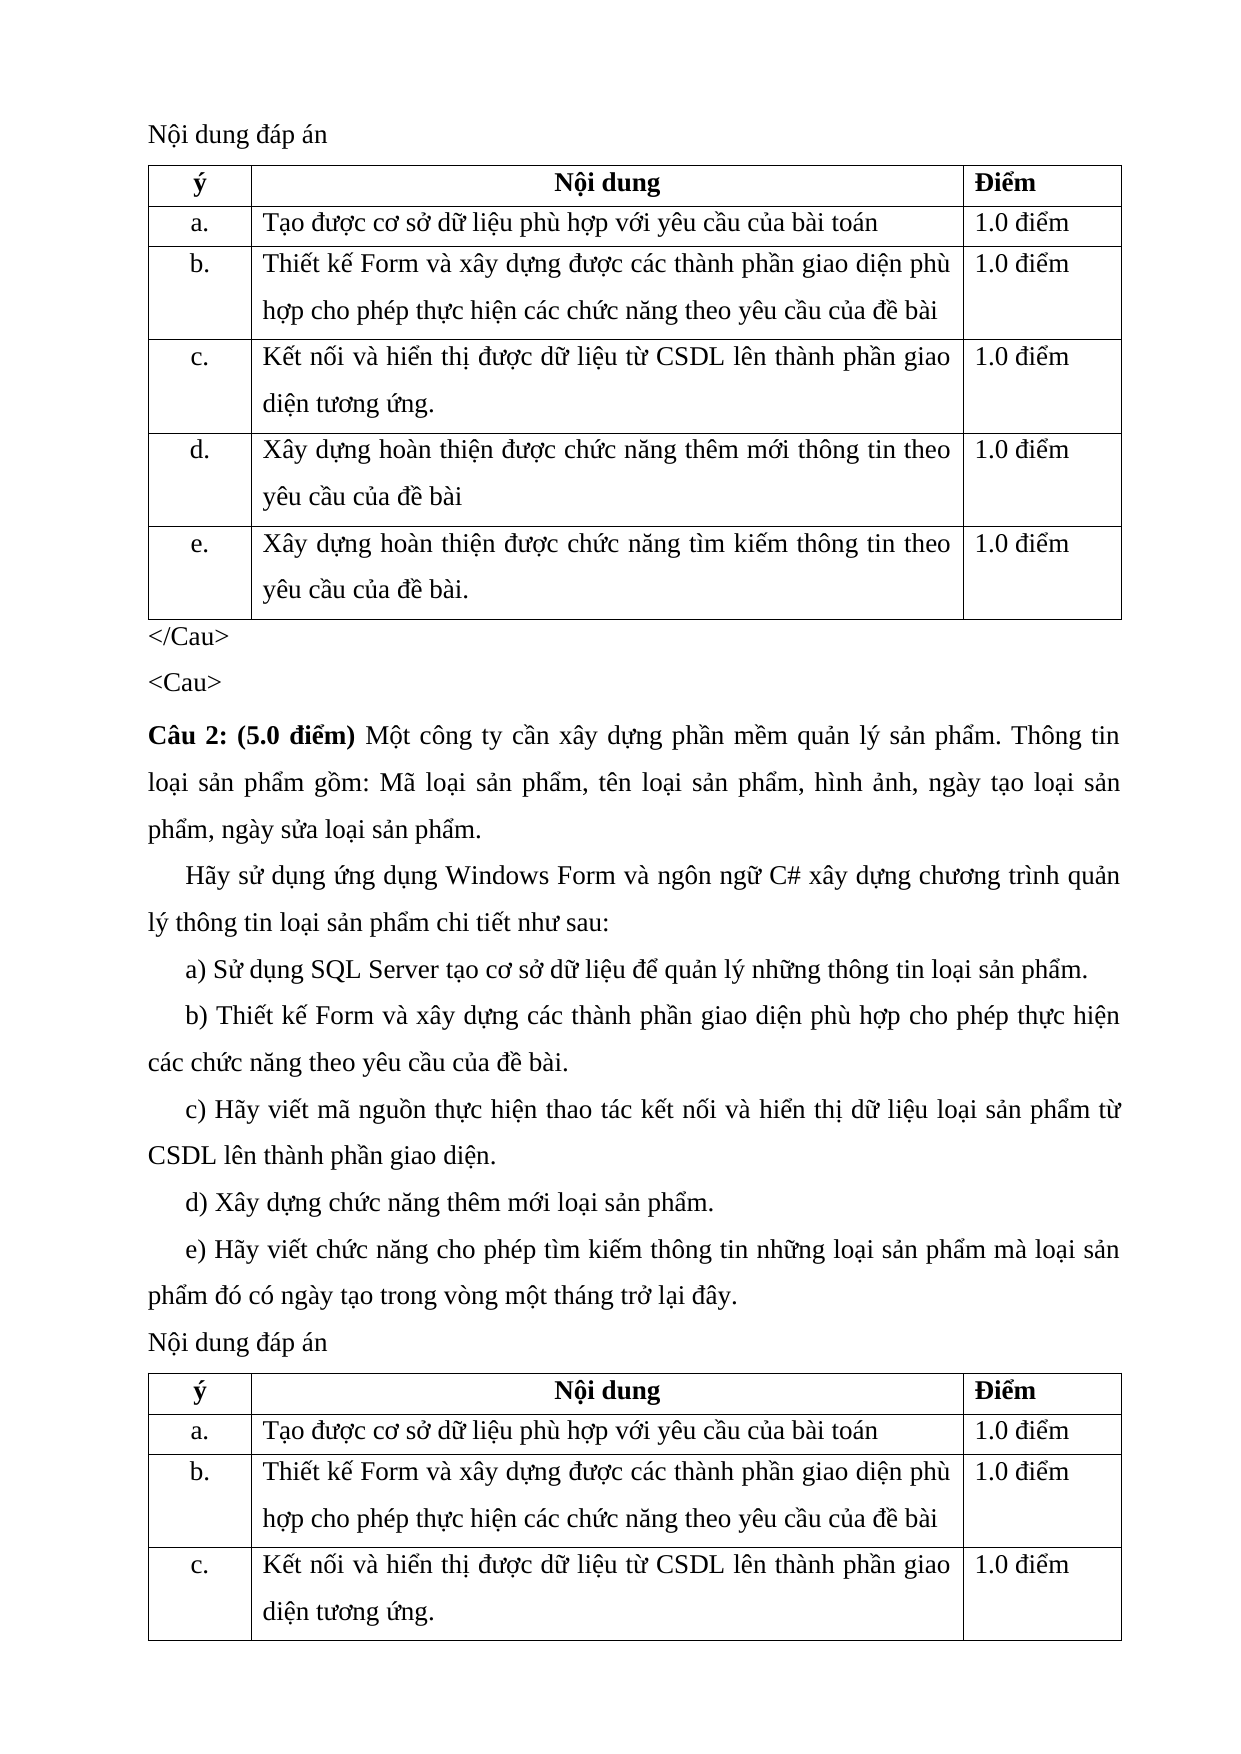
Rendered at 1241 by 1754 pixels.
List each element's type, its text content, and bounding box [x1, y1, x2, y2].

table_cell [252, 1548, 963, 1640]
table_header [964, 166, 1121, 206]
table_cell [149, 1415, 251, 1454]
text Nội dung đáp án [148, 118, 1122, 149]
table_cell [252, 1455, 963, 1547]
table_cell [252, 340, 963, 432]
text Câu 2: (5.0 điểm) Một công ty cần xây dựng phần mềm quản lý sản phẩm. Thông tin loại sản phẩm gồm: Mã loại sản phẩm, tên loại sản phẩm, hình ảnh, ngày tạo loại sản phẩm, ngày sửa loại sản phẩm. [148, 719, 1122, 844]
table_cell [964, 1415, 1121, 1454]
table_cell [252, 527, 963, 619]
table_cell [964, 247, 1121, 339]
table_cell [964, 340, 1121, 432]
text </Cau> [148, 620, 1122, 651]
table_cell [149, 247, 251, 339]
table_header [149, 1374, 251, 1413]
text <Cau> [148, 666, 1122, 698]
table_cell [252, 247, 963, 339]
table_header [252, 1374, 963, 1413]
text Hãy sử dụng ứng dụng Windows Form và ngôn ngữ C# xây dựng chương trình quản lý thông tin loại sản phẩm chi tiết như sau: [148, 859, 1122, 937]
text b) Thiết kế Form và xây dựng các thành phần giao diện phù hợp cho phép thực hiện các chức năng theo yêu cầu của đề bài. [148, 999, 1122, 1077]
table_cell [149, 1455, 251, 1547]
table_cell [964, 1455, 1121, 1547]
text e) Hãy viết chức năng cho phép tìm kiếm thông tin những loại sản phẩm mà loại sản phẩm đó có ngày tạo trong vòng một tháng trở lại đây. [148, 1233, 1122, 1311]
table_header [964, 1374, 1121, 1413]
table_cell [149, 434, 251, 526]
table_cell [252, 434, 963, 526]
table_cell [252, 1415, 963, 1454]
text c) Hãy viết mã nguồn thực hiện thao tác kết nối và hiển thị dữ liệu loại sản phẩm từ CSDL lên thành phần giao diện. [148, 1093, 1122, 1171]
text a) Sử dụng SQL Server tạo cơ sở dữ liệu để quản lý những thông tin loại sản phẩm. [148, 953, 1122, 984]
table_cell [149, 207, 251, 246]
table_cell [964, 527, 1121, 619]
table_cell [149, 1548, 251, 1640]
text Nội dung đáp án [148, 1326, 1122, 1357]
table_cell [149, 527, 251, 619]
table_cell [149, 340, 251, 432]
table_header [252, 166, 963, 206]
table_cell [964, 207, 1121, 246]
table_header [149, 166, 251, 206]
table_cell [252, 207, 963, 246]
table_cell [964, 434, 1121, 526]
text d) Xây dựng chức năng thêm mới loại sản phẩm. [148, 1186, 1122, 1217]
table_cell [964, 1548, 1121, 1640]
